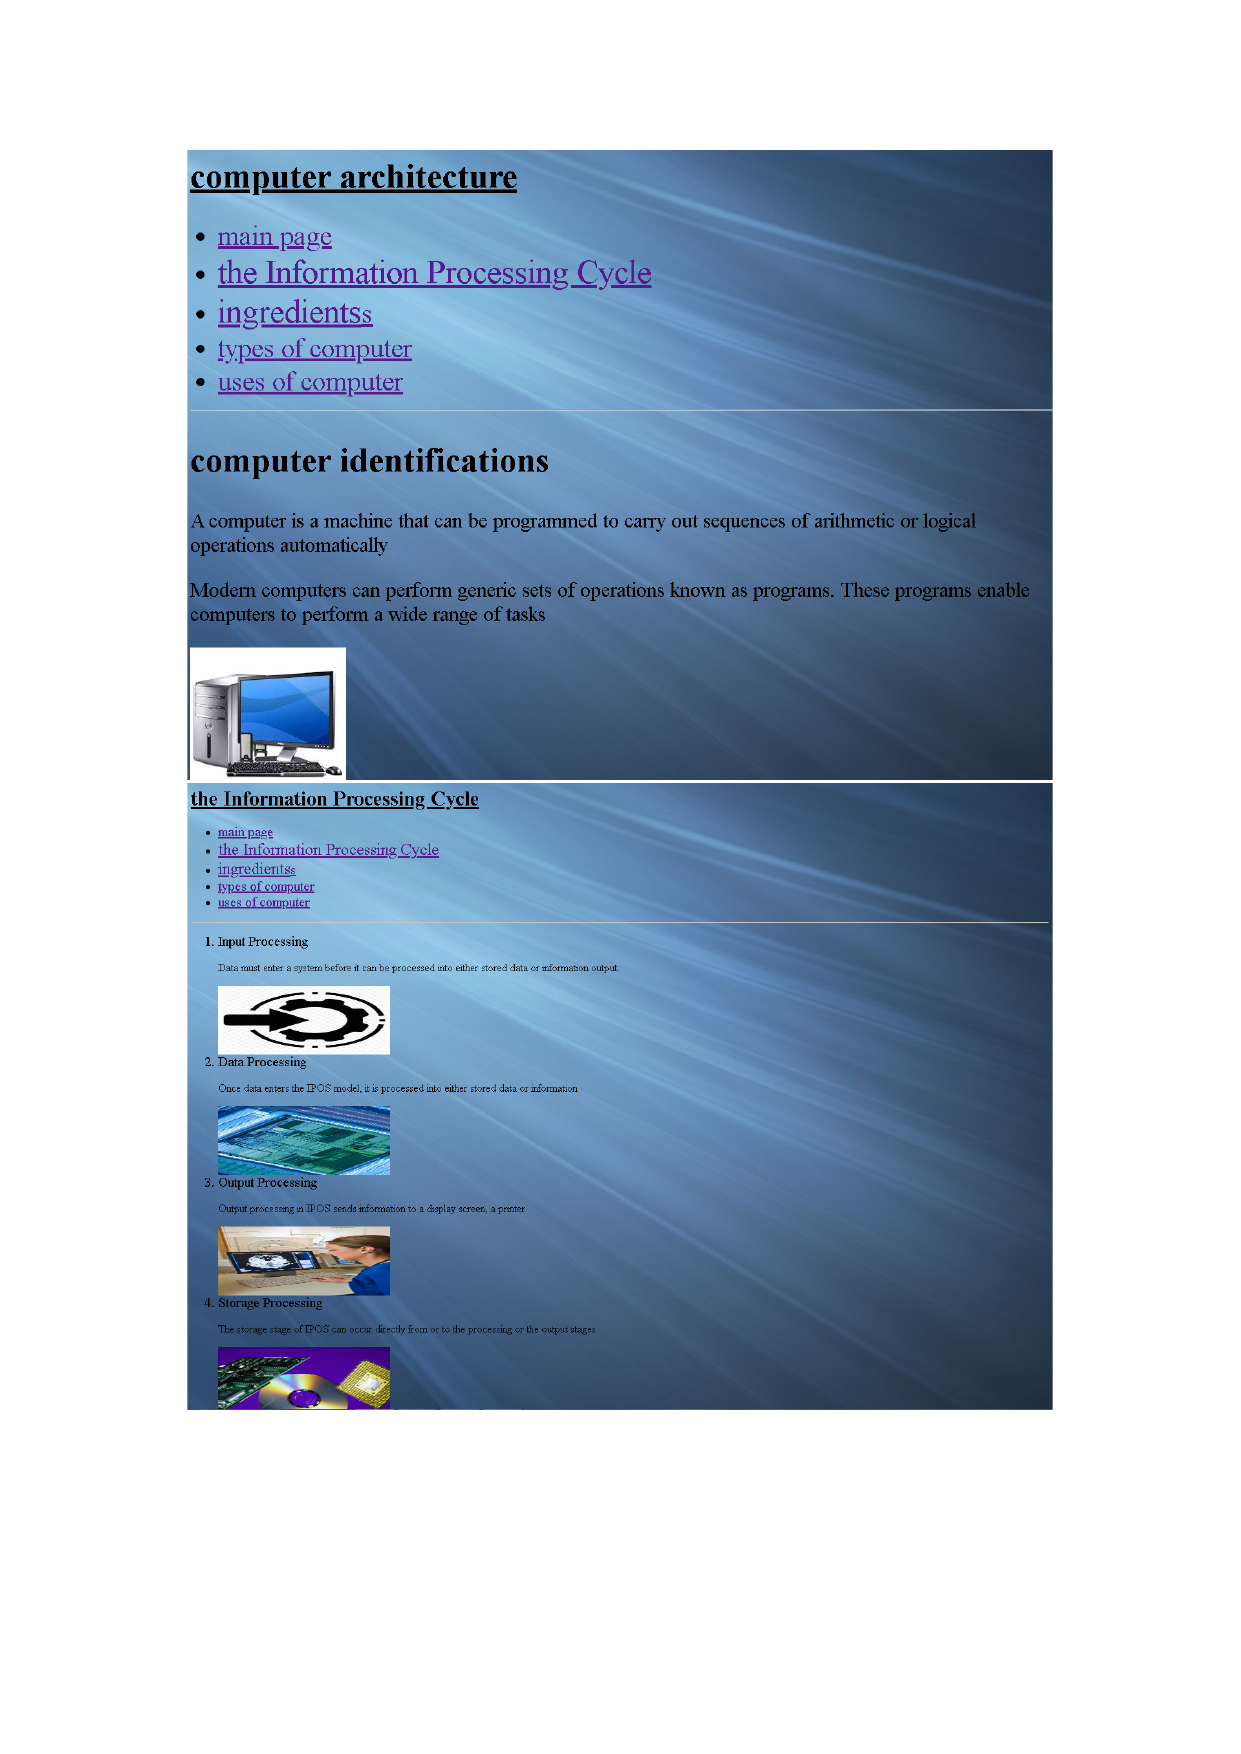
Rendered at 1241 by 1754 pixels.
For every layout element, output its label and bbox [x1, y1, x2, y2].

picture [187, 150, 1053, 780]
picture [187, 783, 1053, 1410]
